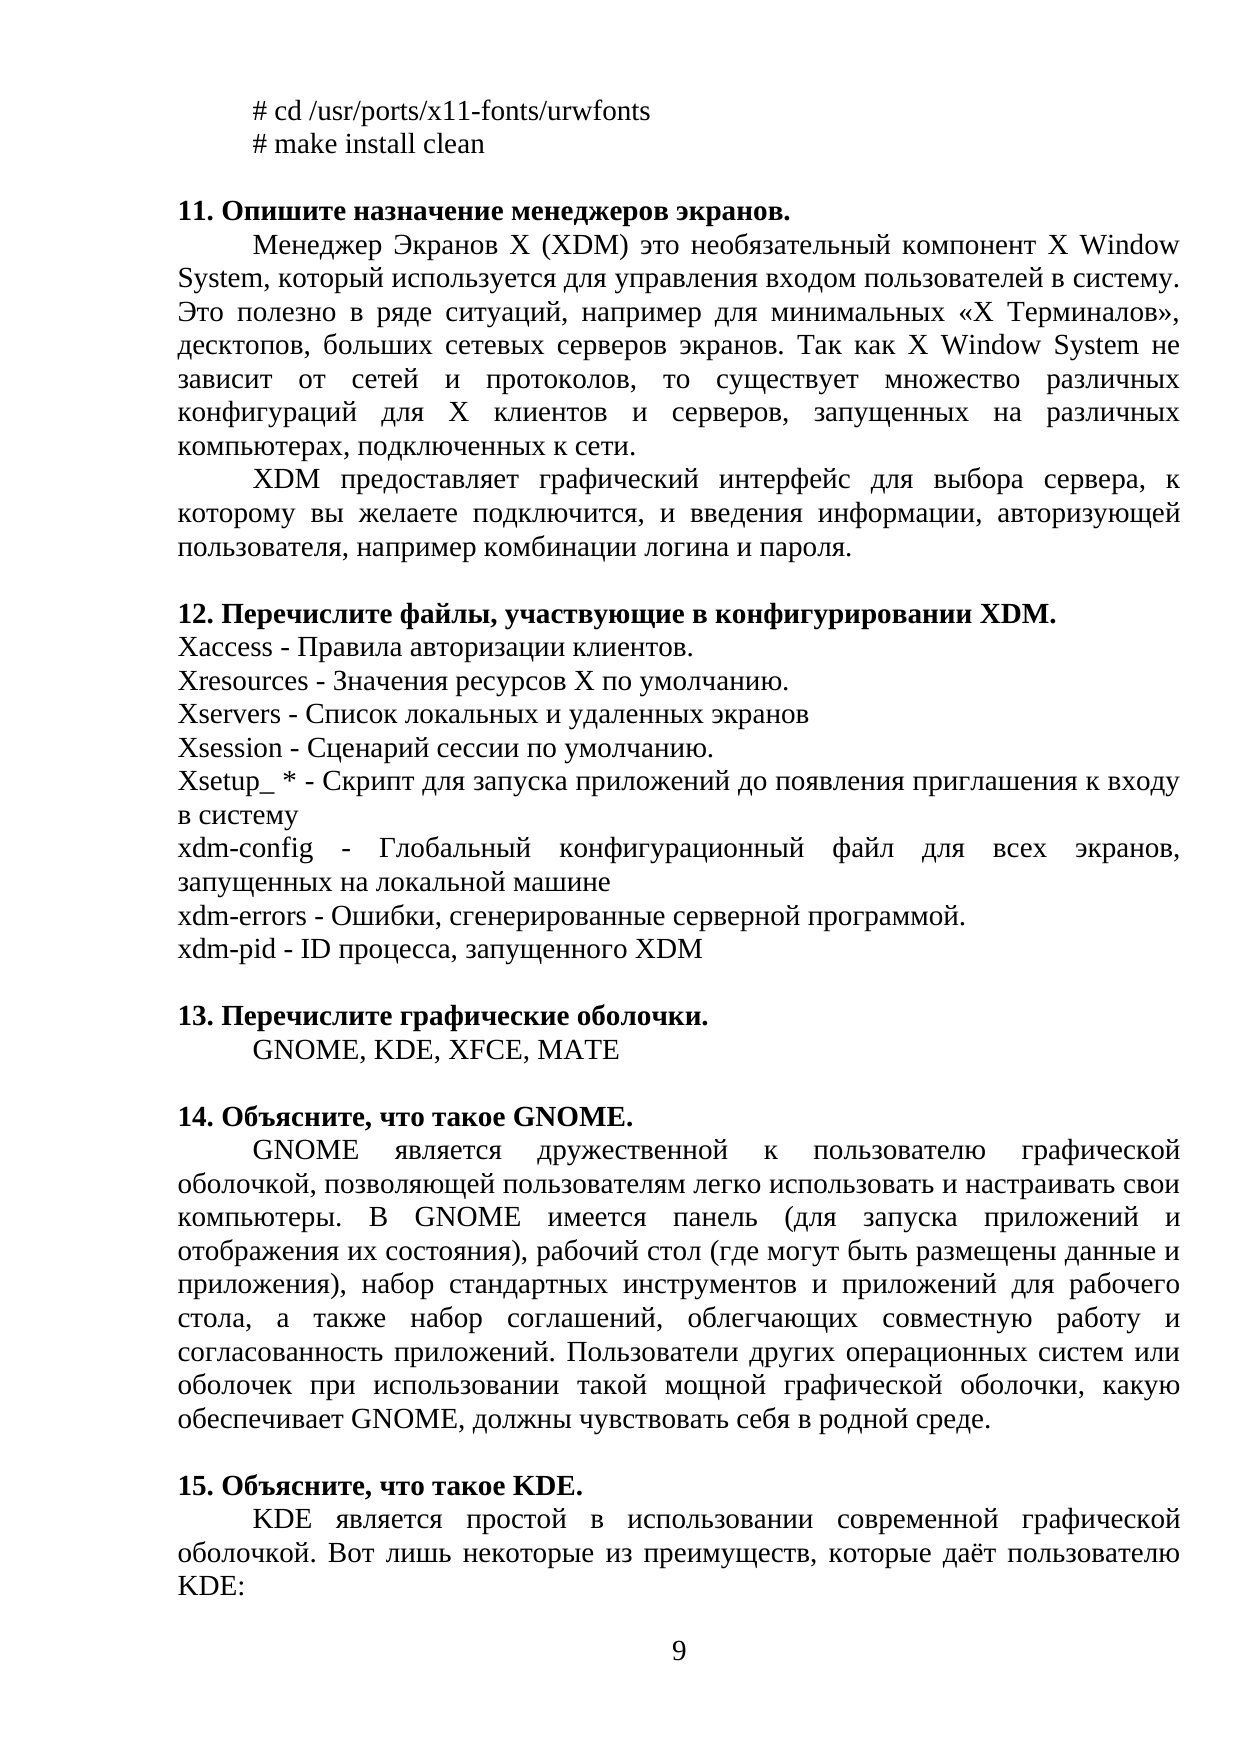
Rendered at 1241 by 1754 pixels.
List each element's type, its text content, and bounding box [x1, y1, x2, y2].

text # cd /usr/ports/x11-fonts/urwfonts [177, 93, 1181, 126]
text xdm-errors - Ошибки, сгенерированные серверной программой. [177, 898, 1181, 931]
text Xservers - Список локальных и удаленных экранов [177, 696, 1181, 730]
text Xresources - Значения ресурсов X по умолчанию. [177, 663, 1181, 696]
text Xsession - Сценарий сессии по умолчанию. [177, 730, 1181, 763]
text xdm-config - Глобальный конфигурационный файл для всех экранов, запущенных на локальной машине [177, 831, 1181, 898]
text Менеджер Экранов X (XDM) это необязательный компонент X Window System, который используется для управления входом пользователей в систему. Это полезно в ряде ситуаций, например для минимальных «X Терминалов», десктопов, больших сетевых серверов экранов. Так как X Window System не зависит от сетей и протоколов, то существует множество различных конфигураций для X клиентов и серверов, запущенных на различных компьютерах, подключенных к сети. [177, 227, 1181, 462]
text xdm-pid - ID процесса, запущенного XDM [177, 931, 1181, 965]
text 12. Перечислите файлы, участвующие в конфигурировании XDM. [177, 596, 1181, 629]
text GNOME является дружественной к пользователю графической оболочкой, позволяющей пользователям легко использовать и настраивать свои компьютеры. В GNOME имеется панель (для запуска приложений и отображения их состояния), рабочий стол (где могут быть размещены данные и приложения), набор стандартных инструментов и приложений для рабочего стола, а также набор соглашений, облегчающих совместную работу и согласованность приложений. Пользователи других операционных систем или оболочек при использовании такой мощной графической оболочки, какую обеспечивает GNOME, должны чувствовать себя в родной среде. [177, 1132, 1181, 1434]
text KDE является простой в использовании современной графической оболочкой. Вот лишь некоторые из преимуществ, которые даёт пользователю KDE: [177, 1501, 1181, 1602]
text 11. Опишите назначение менеджеров экранов. [177, 193, 1181, 227]
text 15. Объясните, что такое KDE. [177, 1468, 1181, 1501]
text XDM предоставляет графический интерфейс для выбора сервера, к которому вы желаете подключится, и введения информации, авторизующей пользователя, например комбинации логина и пароля. [177, 462, 1181, 562]
text 13. Перечислите графические оболочки. [177, 998, 1181, 1032]
text 14. Объясните, что такое GNOME. [177, 1099, 1181, 1132]
text # make install clean [177, 126, 1181, 160]
text Xsetup_ * - Скрипт для запуска приложений до появления приглашения к входу в систему [177, 763, 1181, 831]
text GNOME, KDE, XFCE, MATE [177, 1032, 1181, 1065]
text Xaccess - Правила авторизации клиентов. [177, 629, 1181, 663]
